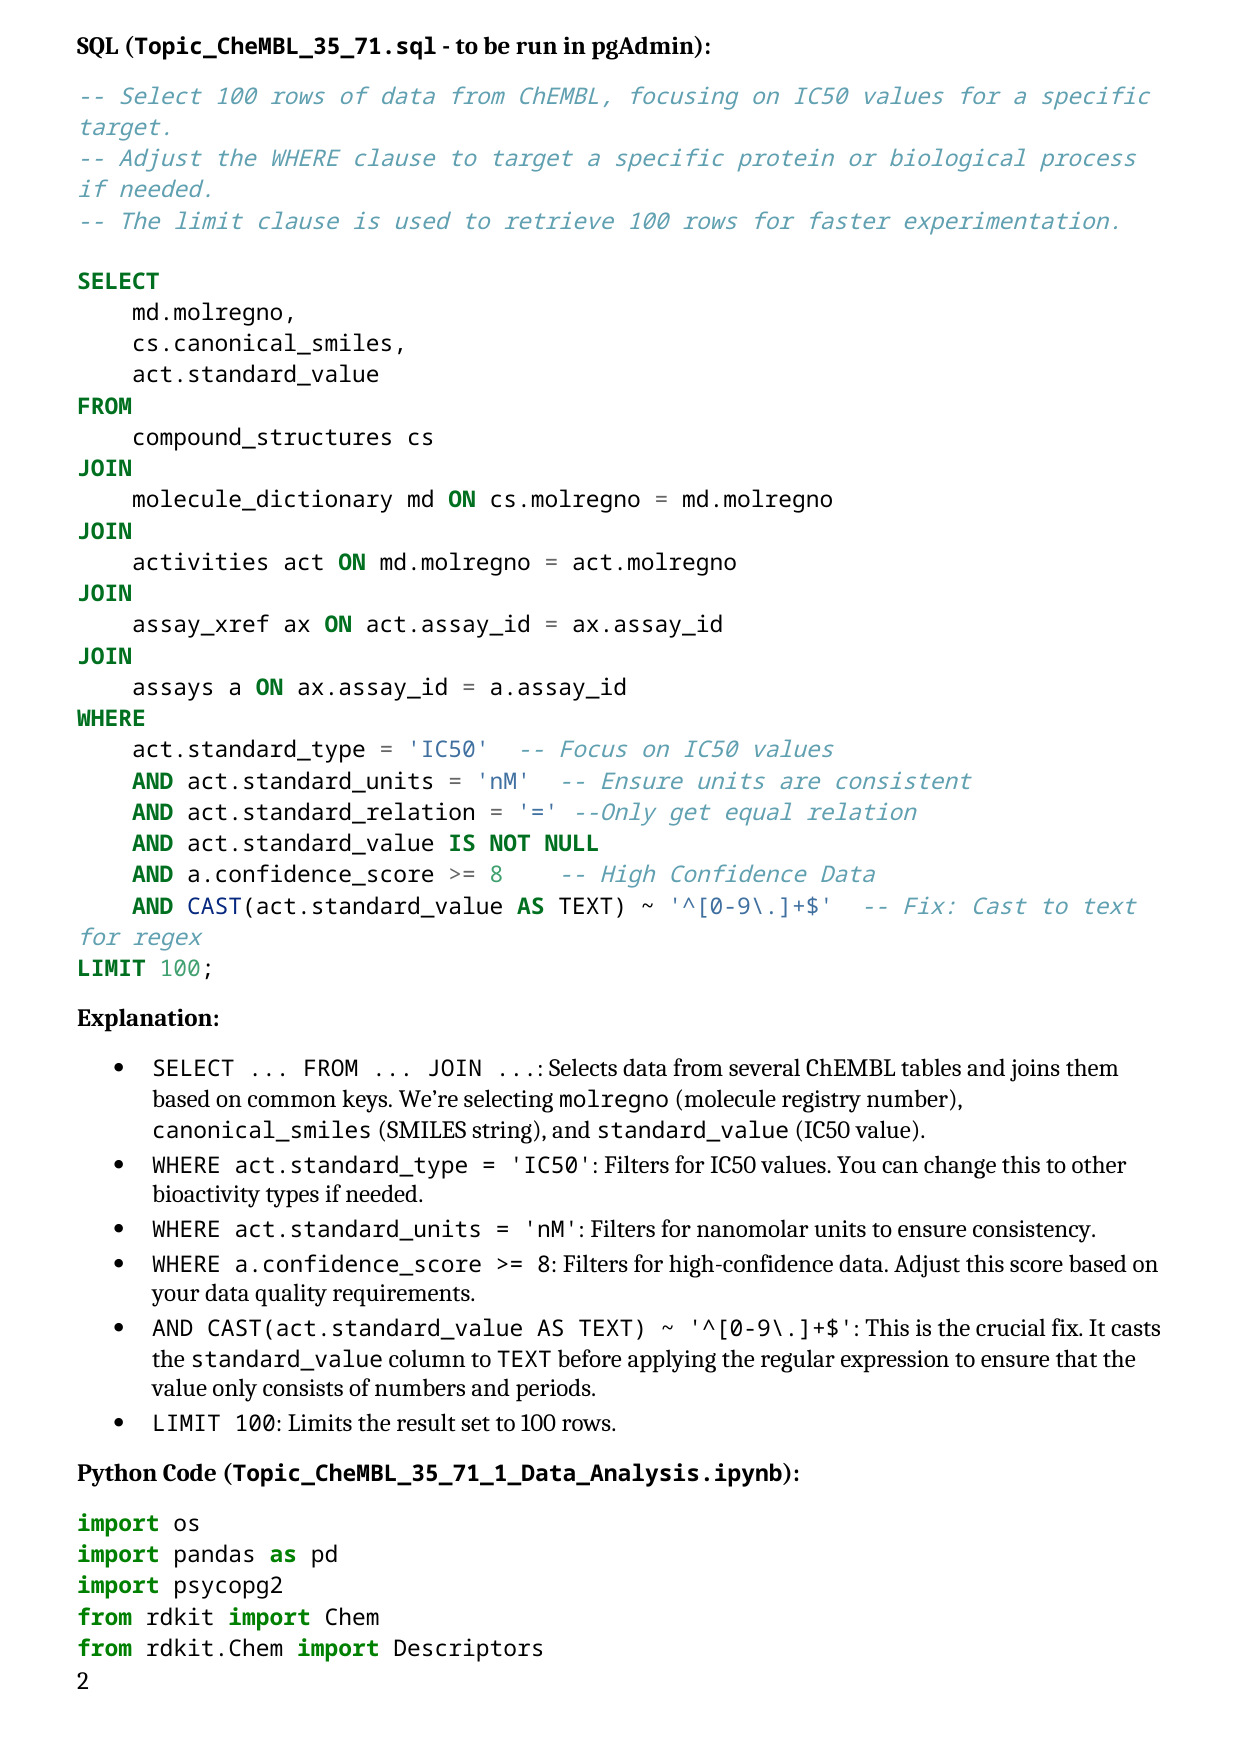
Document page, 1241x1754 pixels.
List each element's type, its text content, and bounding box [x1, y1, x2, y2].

text Python Code (Topic_CheMBL_35_71_1_Data_Analysis.ipynb): [77, 1457, 1163, 1488]
list SELECT ... FROM ... JOIN ...: Selects data from several ChEMBL tables and joins them based on common keys. We’re selecting molregno (molecule registry number), canonical_smiles (SMILES string), and standard_value (IC50 value). [114, 1052, 1163, 1145]
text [77, 1507, 1163, 1663]
text -- Select 100 rows of data from ChEMBL, focusing on IC50 values for a specific target. -- Adjust the WHERE clause to target a specific protein or biological process if needed. -- The limit clause is used to retrieve 100 rows for faster experimentation. SELECT md.molregno, cs.canonical_smiles, act.standard_value FROM compound_structures cs JOIN molecule_dictionary md ON cs.molregno = md.molregno JOIN activities act ON md.molregno = act.molregno JOIN assay_xref ax ON act.assay_id = ax.assay_id JOIN assays a ON ax.assay_id = a.assay_id WHERE act.standard_type = 'IC50' -- Focus on IC50 values AND act.standard_units = 'nM' -- Ensure units are consistent AND act.standard_relation = '=' --Only get equal relation AND act.standard_value IS NOT NULL AND a.confidence_score >= 8 -- High Confidence Data AND CAST(act.standard_value AS TEXT) ~ '^[0-9\.]+$' -- Fix: Cast to text for regex LIMIT 100; [77, 79, 1163, 983]
list LIMIT 100: Limits the result set to 100 rows. [114, 1407, 1163, 1438]
text Explanation: [77, 1004, 1163, 1033]
list WHERE a.confidence_score >= 8: Filters for high-confidence data. Adjust this score based on your data quality requirements. [114, 1248, 1163, 1308]
list WHERE act.standard_units = 'nM': Filters for nanomolar units to ensure consistency. [114, 1213, 1163, 1244]
text SQL (Topic_CheMBL_35_71.sql - to be run in pgAdmin): [77, 29, 1163, 61]
list WHERE act.standard_type = 'IC50': Filters for IC50 values. You can change this to other bioactivity types if needed. [114, 1149, 1163, 1209]
list AND CAST(act.standard_value AS TEXT) ~ '^[0-9\.]+$': This is the crucial fix. It casts the standard_value column to TEXT before applying the regular expression to ensure that the value only consists of numbers and periods. [114, 1312, 1163, 1403]
